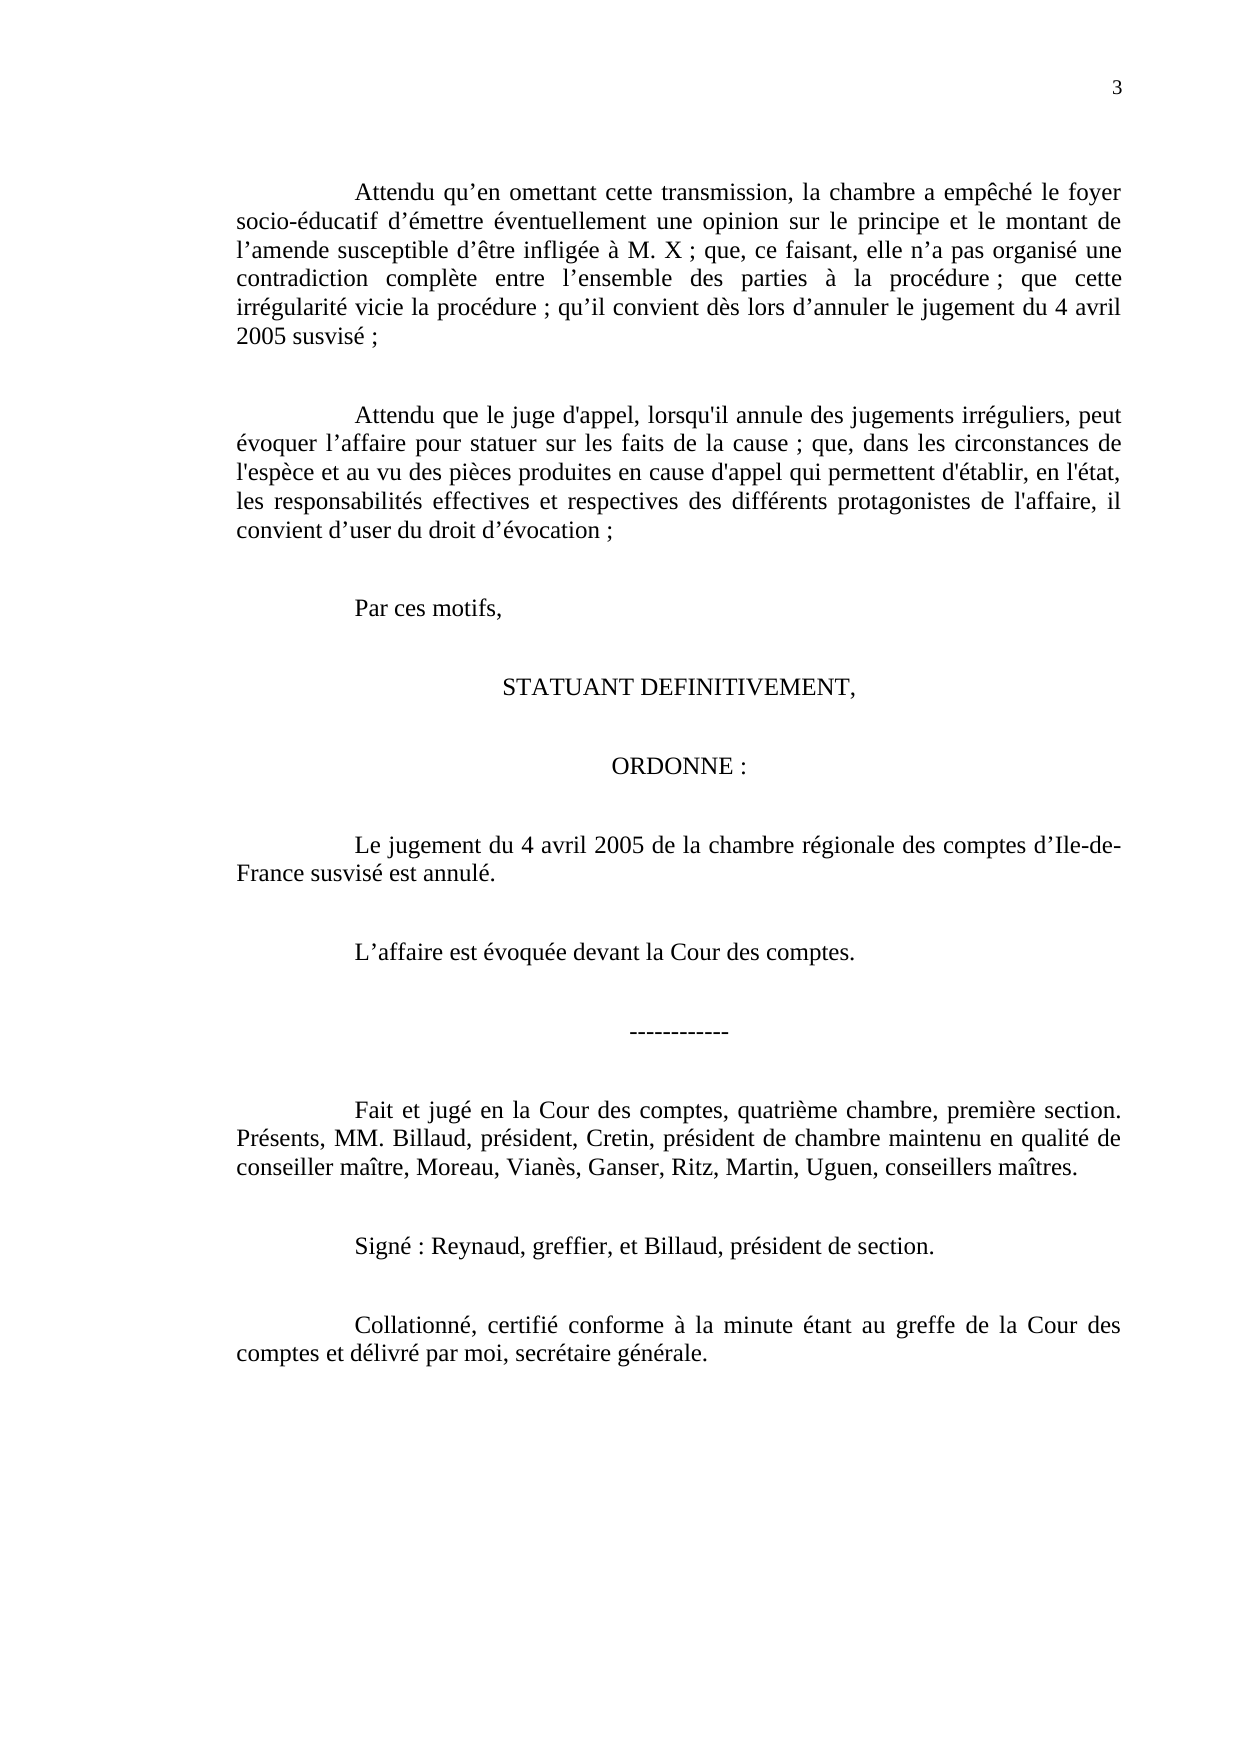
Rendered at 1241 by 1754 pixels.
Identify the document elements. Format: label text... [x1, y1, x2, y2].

text Collationné, certifié conforme à la minute étant au greffe de la Cour des comptes et délivré par moi, secrétaire générale. [236, 1310, 1122, 1367]
text ORDONNE : [236, 751, 1122, 780]
text L’affaire est évoquée devant la Cour des comptes. [236, 937, 1122, 966]
text Fait et jugé en la Cour des comptes, quatrième chambre, première section. Présents, MM. Billaud, président, Cretin, président de chambre maintenu en qualité de conseiller maître, Moreau, Vianès, Ganser, Ritz, Martin, Uguen, conseillers maîtres. [236, 1095, 1122, 1181]
text STATUANT DEFINITIVEMENT, [236, 672, 1122, 701]
text Attendu que le juge d'appel, lorsqu'il annule des jugements irréguliers, peut évoquer l’affaire pour statuer sur les faits de la cause ; que, dans les circonstances de l'espèce et au vu des pièces produites en cause d'appel qui permettent d'établir, en l'état, les responsabilités effectives et respectives des différents protagonistes de l'affaire, il convient d’user du droit d’évocation ; [236, 400, 1122, 543]
text Signé : Reynaud, greffier, et Billaud, président de section. [236, 1231, 1122, 1260]
text Par ces motifs, [236, 593, 1122, 622]
text ------------ [236, 1016, 1122, 1045]
text Attendu qu’en omettant cette transmission, la chambre a empêché le foyer socio-éducatif d’émettre éventuellement une opinion sur le principe et le montant de l’amende susceptible d’être infligée à M. X ; que, ce faisant, elle n’a pas organisé une contradiction complète entre l’ensemble des parties à la procédure ; que cette irrégularité vicie la procédure ; qu’il convient dès lors d’annuler le jugement du 4 avril 2005 susvisé ; [236, 177, 1122, 350]
text Le jugement du 4 avril 2005 de la chambre régionale des comptes d’Ile-de-France susvisé est annulé. [236, 830, 1122, 887]
